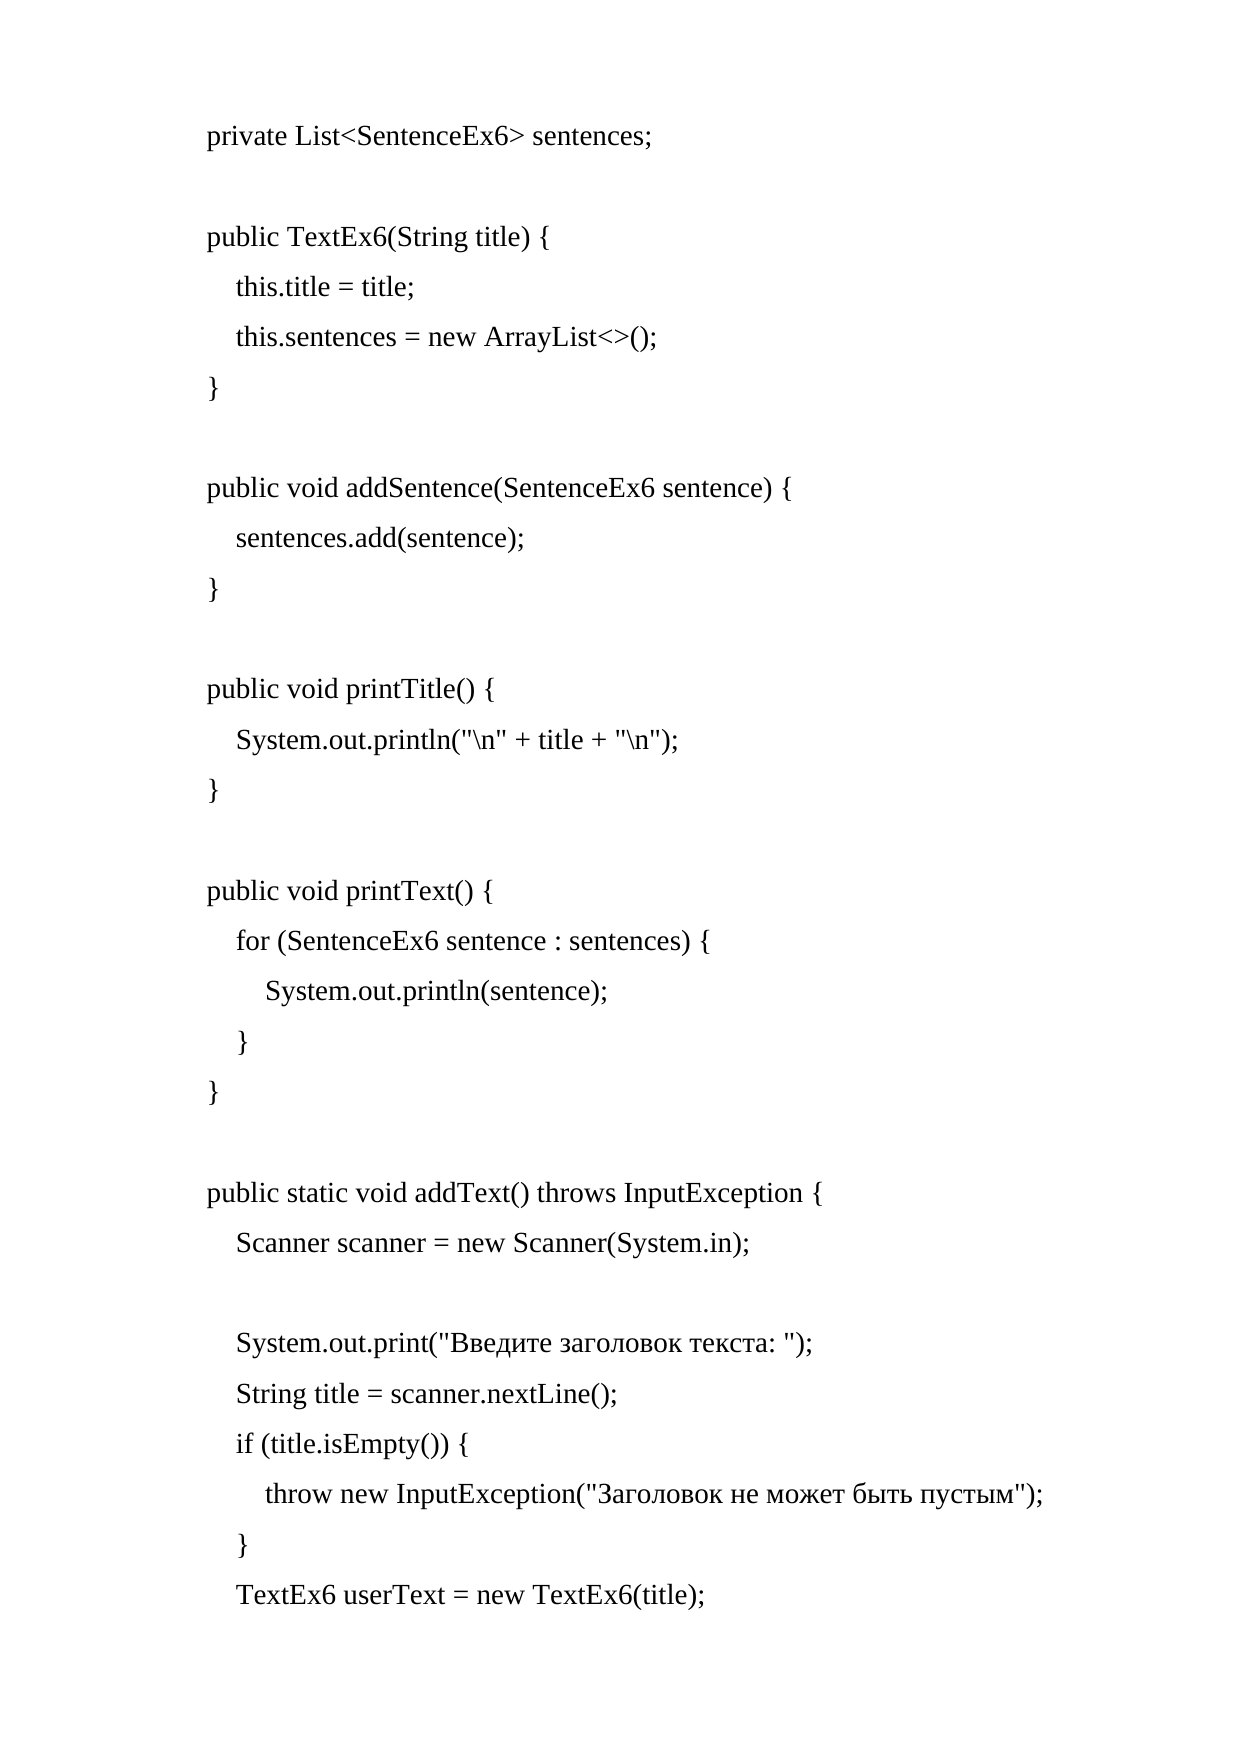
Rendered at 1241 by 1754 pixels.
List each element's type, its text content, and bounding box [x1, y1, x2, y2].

text throw new InputException("Заголовок не может быть пустым"); [177, 1477, 1152, 1510]
text this.title = title; [177, 269, 1152, 303]
text public TextEx6(String title) { [177, 219, 1152, 252]
text if (title.isEmpty()) { [177, 1426, 1152, 1460]
text } [177, 772, 1152, 806]
text public void printTitle() { [177, 672, 1152, 705]
text Scanner scanner = new Scanner(System.in); [177, 1225, 1152, 1258]
text public void printText() { [177, 873, 1152, 906]
text } [177, 1074, 1152, 1108]
text private List<SentenceEx6> sentences; [177, 118, 1152, 152]
text } [177, 571, 1152, 604]
text public static void addText() throws InputException { [177, 1175, 1152, 1208]
text } [177, 1527, 1152, 1560]
text } [177, 1024, 1152, 1057]
text sentences.add(sentence); [177, 521, 1152, 554]
text System.out.println("\n" + title + "\n"); [177, 722, 1152, 755]
text } [177, 370, 1152, 403]
text this.sentences = new ArrayList<>(); [177, 319, 1152, 353]
text String title = scanner.nextLine(); [177, 1376, 1152, 1409]
text for (SentenceEx6 sentence : sentences) { [177, 923, 1152, 957]
text public void addSentence(SentenceEx6 sentence) { [177, 470, 1152, 504]
text TextEx6 userText = new TextEx6(title); [177, 1577, 1152, 1611]
text System.out.println(sentence); [177, 973, 1152, 1007]
text System.out.print("Введите заголовок текста: "); [177, 1326, 1152, 1359]
